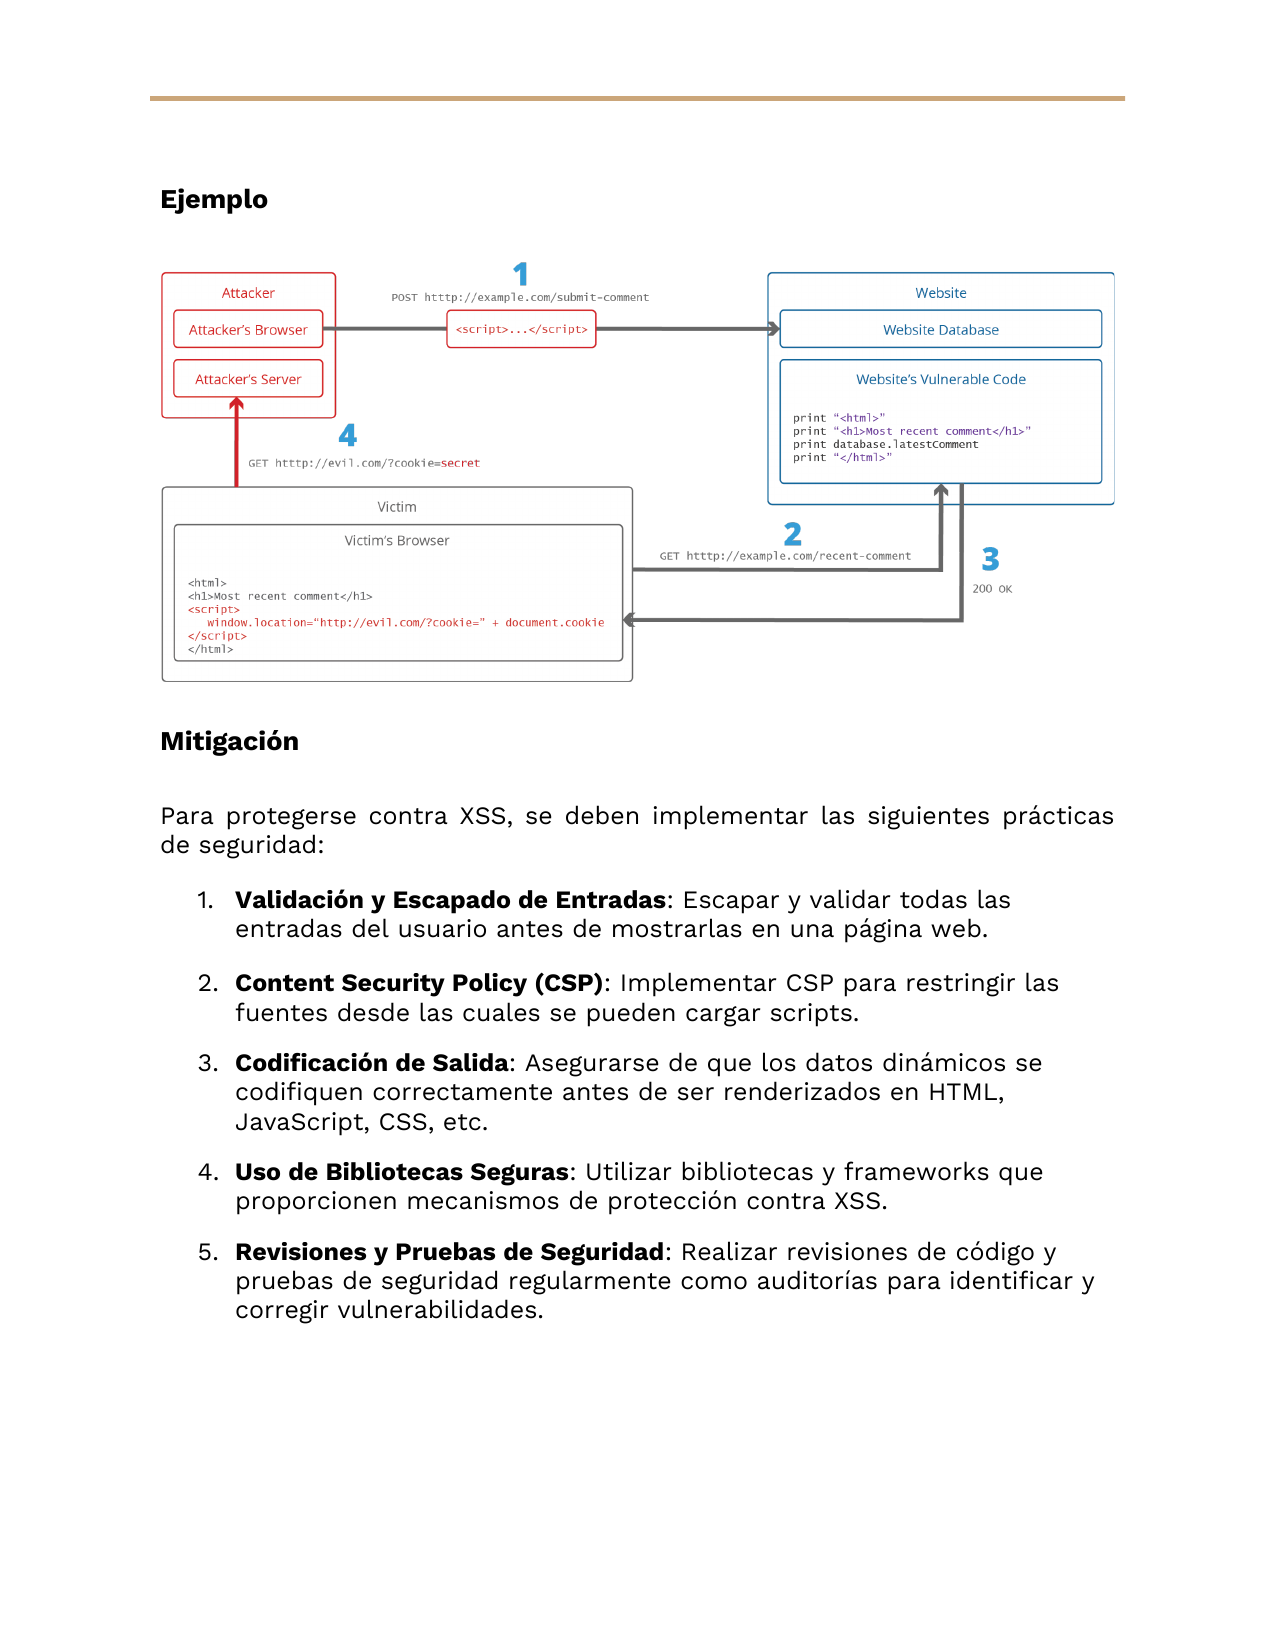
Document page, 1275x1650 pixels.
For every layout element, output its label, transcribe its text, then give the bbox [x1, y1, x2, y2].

picture [150, 96, 1125, 101]
table_cell [151, 228, 1125, 692]
table_cell Ejemplo [151, 152, 1125, 226]
table_cell Mitigación [151, 694, 1125, 768]
picture [161, 258, 1115, 682]
table_cell Para protegerse contra XSS, se deben implementar las siguientes prácticas de seguridad: Validación y Escapado de Entradas: Escapar y validar todas las entradas del usuario antes de mostrarlas en una página web. Content Security Policy (CSP): Implementar CSP para restringir las fuentes desde las cuales se pueden cargar scripts. Codificación de Salida: Asegurarse de que los datos dinámicos se codifiquen correctamente antes de ser renderizados en HTML, JavaScript, CSS, etc. Uso de Bibliotecas Seguras: Utilizar bibliotecas y frameworks que proporcionen mecanismos de protección contra XSS. Revisiones y Pruebas de Seguridad: Realizar revisiones de código y pruebas de seguridad regularmente como auditorías para identificar y corregir vulnerabilidades. [151, 770, 1125, 1360]
